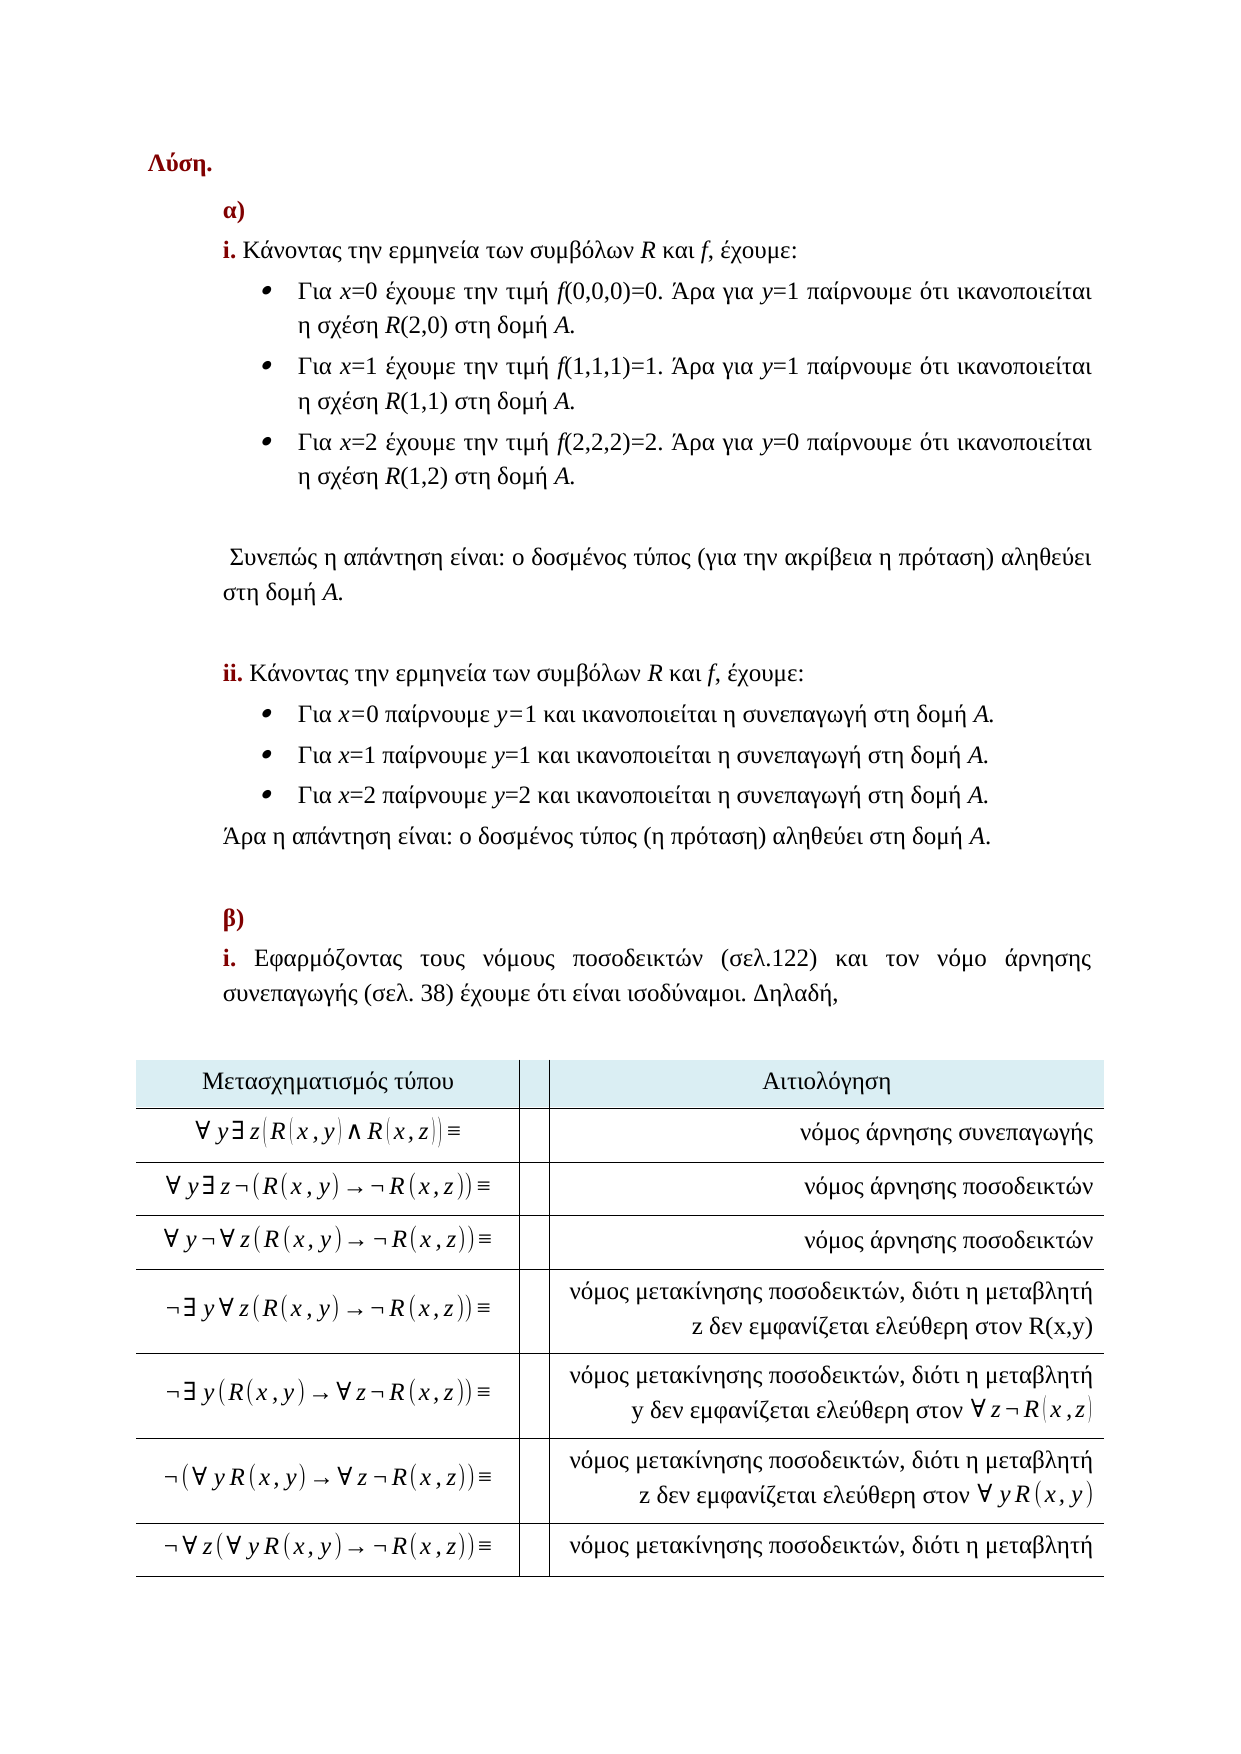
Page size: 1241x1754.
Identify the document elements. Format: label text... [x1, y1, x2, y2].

list Για x=0 έχουμε την τιμή f(0,0,0)=0. Άρα για y=1 παίρνουμε ότι ικανοποιείται η σχέση R(2,0) στη δομή Α. [260, 276, 1092, 339]
table_cell [520, 1524, 549, 1576]
table_cell [520, 1270, 549, 1352]
text Άρα η απάντηση είναι: ο δοσμένος τύπος (η πρόταση) αληθεύει στη δομή Α. [223, 821, 1092, 850]
list Για x=2 έχουμε την τιμή f(2,2,2)=2. Άρα για y=0 παίρνουμε ότι ικανοποιείται η σχέση R(1,2) στη δομή Α. [260, 427, 1092, 490]
table_cell [136, 1109, 519, 1162]
table_cell νόμος άρνησης συνεπαγωγής [550, 1109, 1104, 1162]
table_cell νόμος άρνησης ποσοδεικτών [550, 1216, 1104, 1269]
table_cell [520, 1354, 549, 1438]
table_cell νόμος μετακίνησης ποσοδεικτών, διότι η μεταβλητή z δεν εμφανίζεται ελεύθερη στον [550, 1439, 1104, 1522]
table_cell [136, 1270, 519, 1352]
table_cell νόμος μετακίνησης ποσοδεικτών, διότι η μεταβλητή z δεν εμφανίζεται ελεύθερη στον R(x,y) [550, 1270, 1104, 1352]
text β) [223, 903, 1092, 932]
table_cell [136, 1524, 519, 1576]
table_cell [136, 1216, 519, 1269]
table_header [520, 1060, 549, 1107]
table_cell νόμος μετακίνησης ποσοδεικτών, διότι η μεταβλητή y δεν εμφανίζεται ελεύθερη στον [550, 1354, 1104, 1438]
table_cell νόμος άρνησης ποσοδεικτών [550, 1163, 1104, 1215]
table_cell [136, 1354, 519, 1438]
table_cell [136, 1439, 519, 1522]
table_cell [520, 1163, 549, 1215]
list Για x=0 παίρνουμε y=1 και ικανοποιείται η συνεπαγωγή στη δομή Α. [260, 699, 1092, 728]
text Συνεπώς η απάντηση είναι: ο δοσμένος τύπος (για την ακρίβεια η πρόταση) αληθεύει στη δομή Α. [223, 542, 1092, 606]
table_header Μετασχηματισμός τύπου [136, 1060, 519, 1107]
text α) [223, 195, 1092, 223]
table_header Αιτιολόγηση [550, 1060, 1104, 1107]
table_cell [136, 1163, 519, 1215]
table_cell [520, 1439, 549, 1522]
text i. Εφαρμόζοντας τους νόμους ποσοδεικτών (σελ.122) και τον νόμο άρνησης συνεπαγωγής (σελ. 38) έχουμε ότι είναι ισοδύναμοι. Δηλαδή, [223, 943, 1092, 1007]
text Λύση. [148, 148, 1092, 176]
list Για x=2 παίρνουμε y=2 και ικανοποιείται η συνεπαγωγή στη δομή Α. [260, 781, 1092, 809]
list Για x=1 παίρνουμε y=1 και ικανοποιείται η συνεπαγωγή στη δομή Α. [260, 740, 1092, 769]
table_cell [520, 1109, 549, 1162]
table_cell [520, 1216, 549, 1269]
text ii. Κάνοντας την ερμηνεία των συμβόλων R και f, έχουμε: [223, 658, 1092, 687]
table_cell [550, 1524, 1104, 1576]
text i. Κάνοντας την ερμηνεία των συμβόλων R και f, έχουμε: [223, 235, 1092, 264]
list Για x=1 έχουμε την τιμή f(1,1,1)=1. Άρα για y=1 παίρνουμε ότι ικανοποιείται η σχέση R(1,1) στη δομή Α. [260, 351, 1092, 414]
